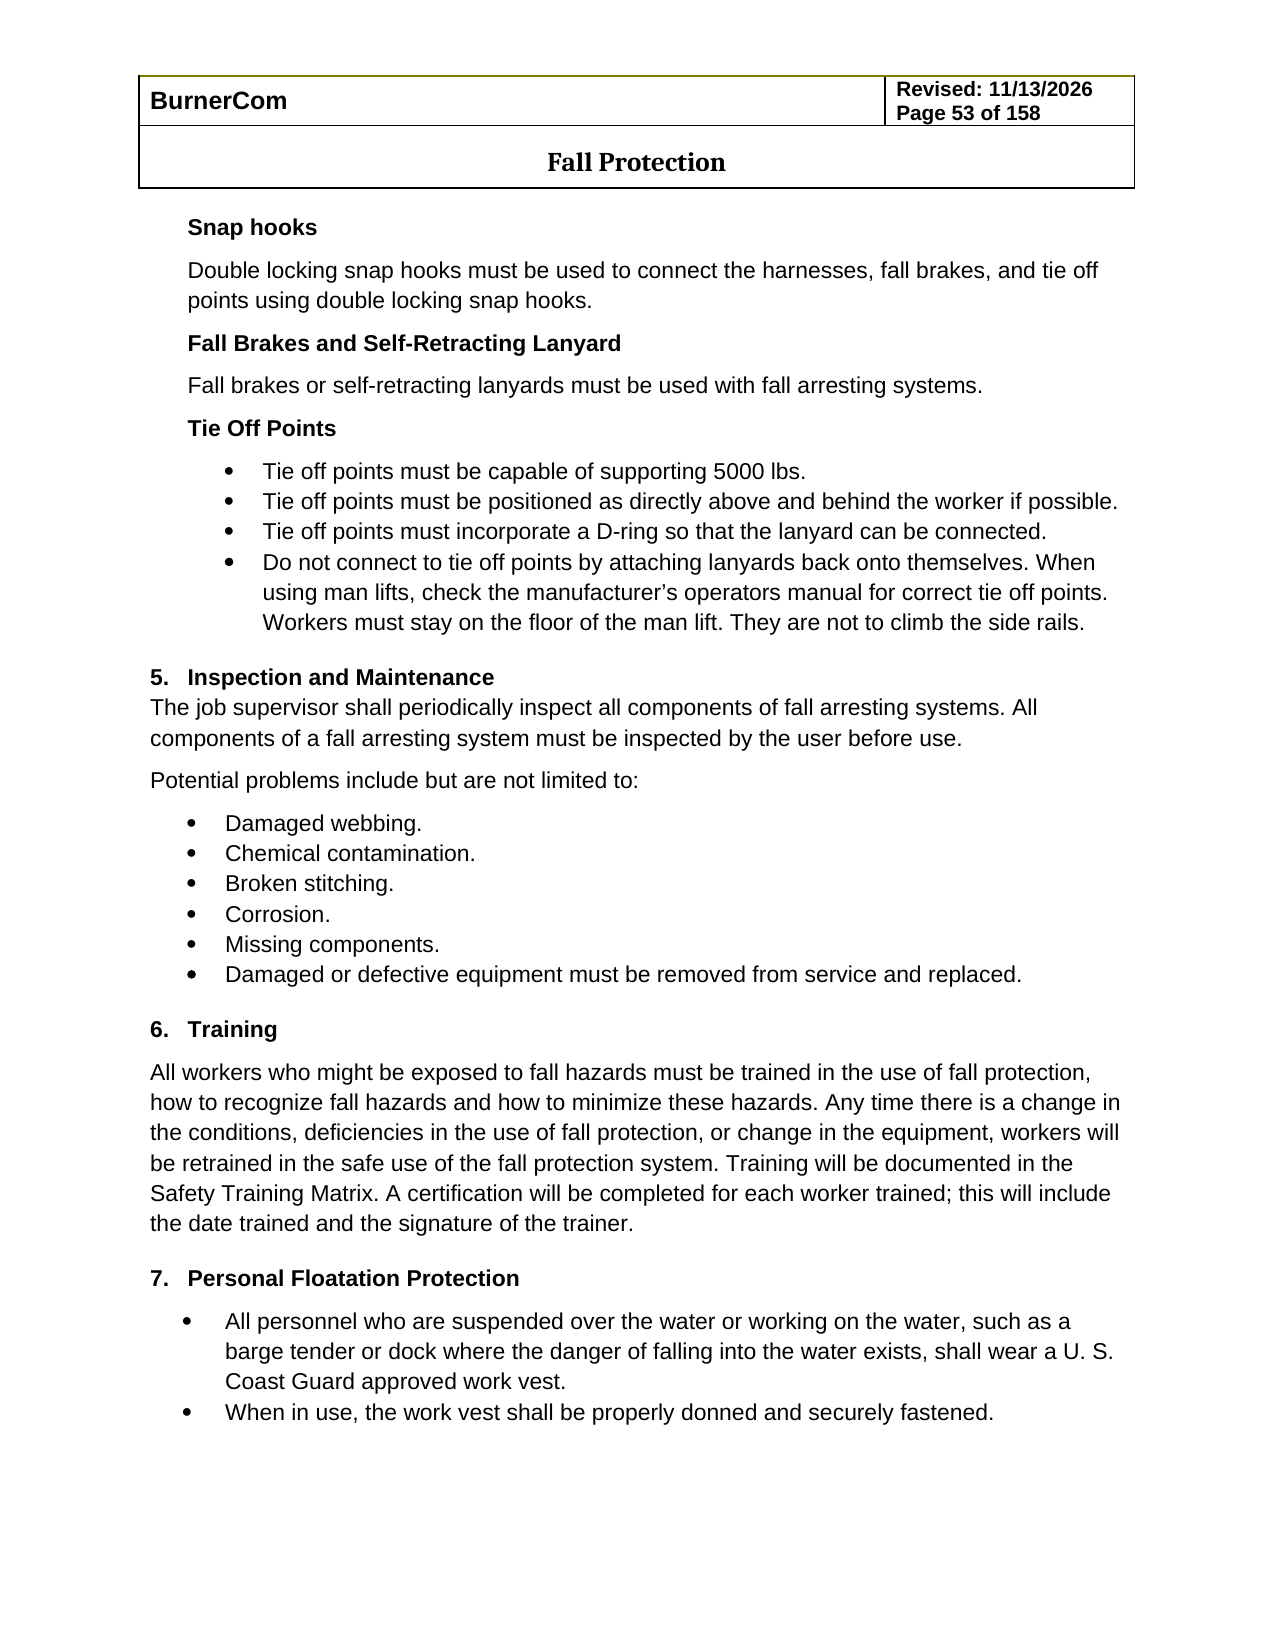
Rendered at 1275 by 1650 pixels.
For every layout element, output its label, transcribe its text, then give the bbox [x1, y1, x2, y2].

list Tie off points must be capable of supporting 5000 lbs. [225, 458, 1125, 484]
text Fall Brakes and Self-Retracting Lanyard [187, 330, 1125, 356]
list Damaged or defective equipment must be removed from service and replaced. [187, 961, 1125, 987]
list Missing components. [187, 931, 1125, 957]
list All personnel who are suspended over the water or working on the water, such as a barge tender or dock where the danger of falling into the water exists, shall wear a U. S. Coast Guard approved work vest. [187, 1308, 1125, 1395]
list Corrosion. [187, 901, 1125, 927]
list Inspection and Maintenance [150, 664, 1125, 691]
text Snap hooks [187, 214, 1125, 241]
text Double locking snap hooks must be used to connect the harnesses, fall brakes, and tie off points using double locking snap hooks. [187, 257, 1125, 313]
text Tie Off Points [187, 415, 1125, 442]
list Chemical contamination. [187, 840, 1125, 867]
list Tie off points must incorporate a D-ring so that the lanyard can be connected. [225, 518, 1125, 545]
list Tie off points must be positioned as directly above and behind the worker if possible. [225, 488, 1125, 514]
list The job supervisor shall periodically inspect all components of fall arresting systems. All components of a fall arresting system must be inspected by the user before use. [150, 694, 1125, 751]
list Training [150, 1016, 1125, 1043]
list Personal Floatation Protection [150, 1265, 1125, 1292]
text Fall brakes or self-retracting lanyards must be used with fall arresting systems. [187, 372, 1125, 399]
text Potential problems include but are not limited to: [150, 767, 1125, 794]
list Do not connect to tie off points by attaching lanyards back onto themselves. When using man lifts, check the manufacturer’s operators manual for correct tie off points. Workers must stay on the floor of the man lift. They are not to climb the side rails. [225, 548, 1125, 635]
list Damaged webbing. [187, 810, 1125, 836]
list Broken stitching. [187, 870, 1125, 897]
list When in use, the work vest shall be properly donned and securely fastened. [187, 1398, 1125, 1425]
text All workers who might be exposed to fall hazards must be trained in the use of fall protection, how to recognize fall hazards and how to minimize these hazards. Any time there is a change in the conditions, deficiencies in the use of fall protection, or change in the equipment, workers will be retrained in the safe use of the fall protection system. Training will be documented in the Safety Training Matrix. A certification will be completed for each worker trained; this will include the date trained and the signature of the trainer. [150, 1059, 1125, 1236]
